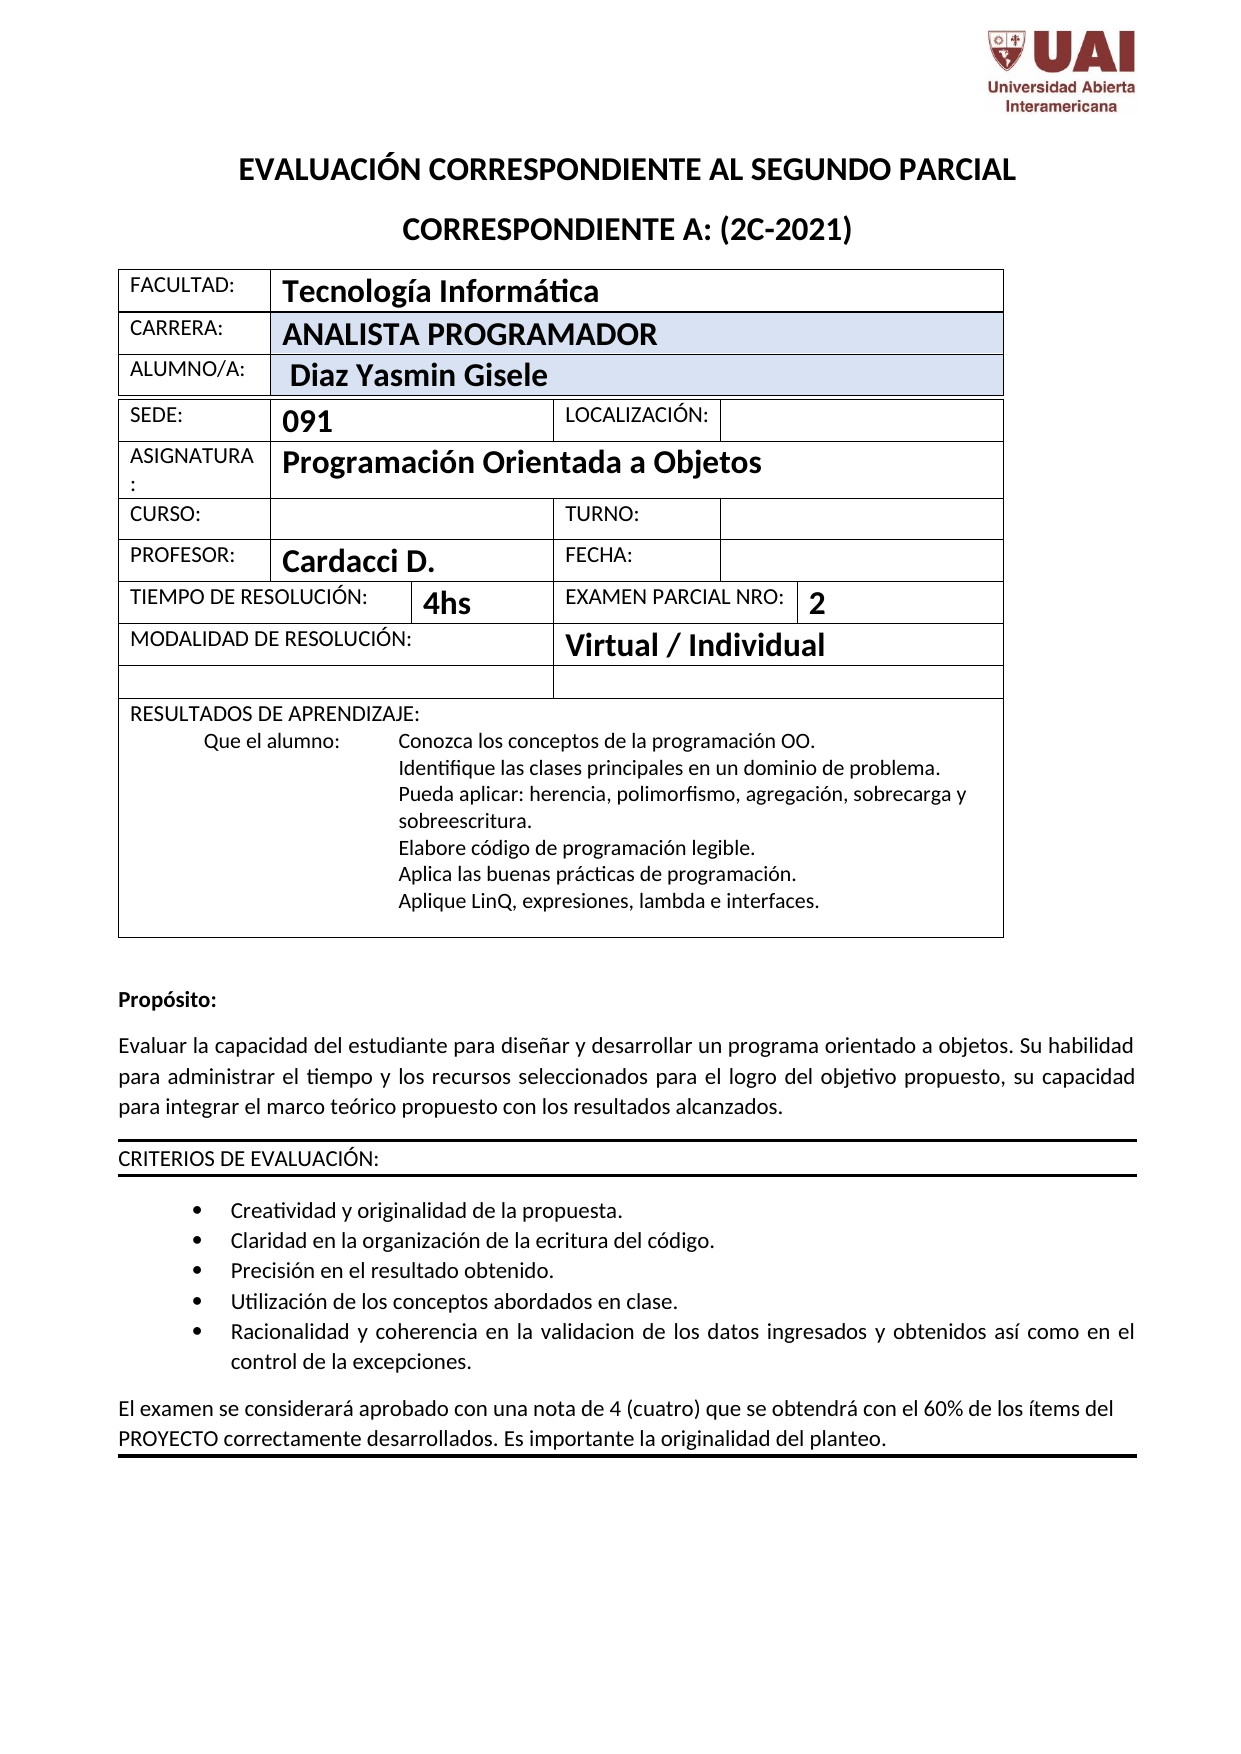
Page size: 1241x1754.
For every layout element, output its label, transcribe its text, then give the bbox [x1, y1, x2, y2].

table_cell 4hs [412, 582, 553, 623]
text Evaluar la capacidad del estudiante para diseñar y desarrollar un programa orientado a objetos. Su habilidad para administrar el tiempo y los recursos seleccionados para el logro del objetivo propuesto, su capacidad para integrar el marco teórico propuesto con los resultados alcanzados. [118, 1032, 1137, 1120]
table_header LOCALIZACIÓN: [554, 400, 720, 441]
text EVALUACIÓN CORRESPONDIENTE AL SEGUNDO PARCIAL [118, 148, 1137, 188]
table_cell Cardacci D. [271, 540, 553, 581]
table_cell TURNO: [554, 499, 720, 539]
table_cell TIEMPO DE RESOLUCIÓN: [119, 582, 411, 623]
table_cell ALUMNO/A: [119, 355, 270, 395]
table_cell RESULTADOS DE APRENDIZAJE: Que el alumno: Conozca los conceptos de la programación OO. Identifique las clases principales en un dominio de problema. Pueda aplicar: herencia, polimorfismo, agregación, sobrecarga y sobreescritura. Elabore código de programación legible. Aplica las buenas prácticas de programación. Aplique LinQ, expresiones, lambda e interfaces. [119, 699, 1003, 937]
table_cell EXAMEN PARCIAL NRO: [554, 582, 797, 623]
text CORRESPONDIENTE A: (2C-2021) [118, 208, 1137, 249]
text El examen se considerará aprobado con una nota de 4 (cuatro) que se obtendrá con el 60% de los ítems del PROYECTO correctamente desarrollados. Es importante la originalidad del planteo. [118, 1394, 1137, 1454]
table_cell Virtual / Individual [554, 624, 1003, 665]
table_cell ASIGNATURA: [119, 442, 270, 498]
table_cell Diaz Yasmin Gisele [271, 355, 1003, 395]
table_cell Programación Orientada a Objetos [271, 442, 1003, 498]
table_header SEDE: [119, 400, 270, 441]
picture [985, 27, 1137, 115]
text Propósito: [118, 985, 1137, 1013]
table_header ANALISTA PROGRAMADOR [271, 313, 1003, 353]
list Creatividad y originalidad de la propuesta. [193, 1196, 1137, 1224]
text CRITERIOS DE EVALUACIÓN: [118, 1142, 1137, 1174]
table_cell [271, 499, 553, 539]
table_cell 2 [798, 582, 1003, 623]
table_cell [721, 540, 1003, 581]
table_cell CURSO: [119, 499, 270, 539]
table_cell PROFESOR: [119, 540, 270, 581]
table_header FACULTAD: [119, 270, 270, 311]
table_cell FECHA: [554, 540, 720, 581]
table_header CARRERA: [119, 313, 270, 353]
table_cell MODALIDAD DE RESOLUCIÓN: [119, 624, 553, 665]
table_header [721, 400, 1003, 441]
list Utilización de los conceptos abordados en clase. [193, 1287, 1137, 1315]
list Claridad en la organización de la ecritura del código. [193, 1226, 1137, 1254]
list Racionalidad y coherencia en la validacion de los datos ingresados y obtenidos así como en el control de la excepciones. [193, 1317, 1137, 1375]
table_header 091 [271, 400, 553, 441]
table_header Tecnología Informática [271, 270, 1003, 311]
table_cell [721, 499, 1003, 539]
list Precisión en el resultado obtenido. [193, 1257, 1137, 1285]
table_cell [554, 666, 1003, 698]
table_cell [119, 666, 553, 698]
